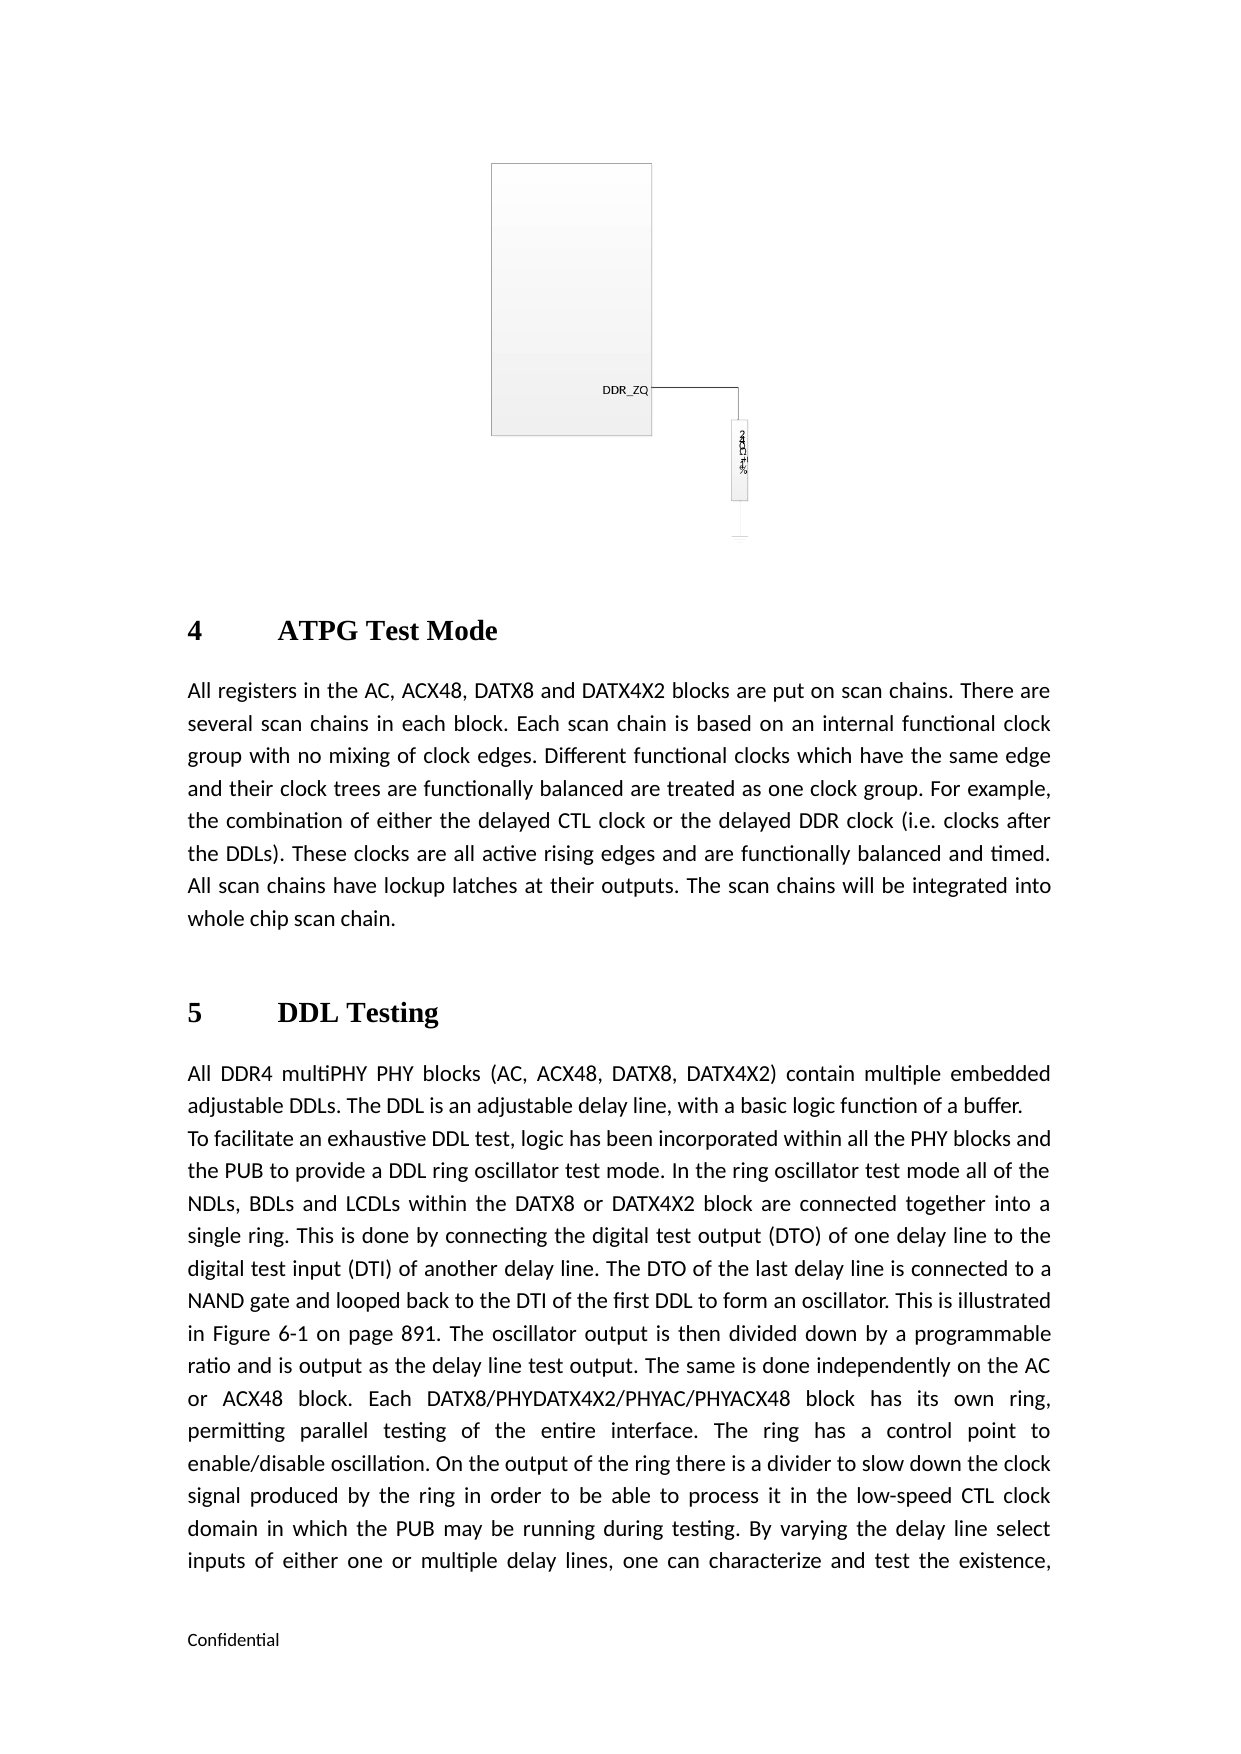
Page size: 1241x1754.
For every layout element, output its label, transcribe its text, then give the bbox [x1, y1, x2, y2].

subtitle ATPG Test Mode [187, 597, 1053, 662]
subtitle DDL Testing [187, 979, 1053, 1044]
text All registers in the AC, ACX48, DATX8 and DATX4X2 blocks are put on scan chains. There are several scan chains in each block. Each scan chain is based on an internal functional clock group with no mixing of clock edges. Different functional clocks which have the same edge and their clock trees are functionally balanced are treated as one clock group. For example, the combination of either the delayed CTL clock or the delayed DDR clock (i.e. clocks after the DDLs). These clocks are all active rising edges and are functionally balanced and timed. All scan chains have lockup latches at their outputs. The scan chains will be integrated into whole chip scan chain. [187, 674, 1053, 934]
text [187, 1122, 1053, 1577]
text All DDR4 multiPHY PHY blocks (AC, ACX48, DATX8, DATX4X2) contain multiple embedded adjustable DDLs. The DDL is an adjustable delay line, with a basic logic function of a buffer. [187, 1057, 1053, 1122]
